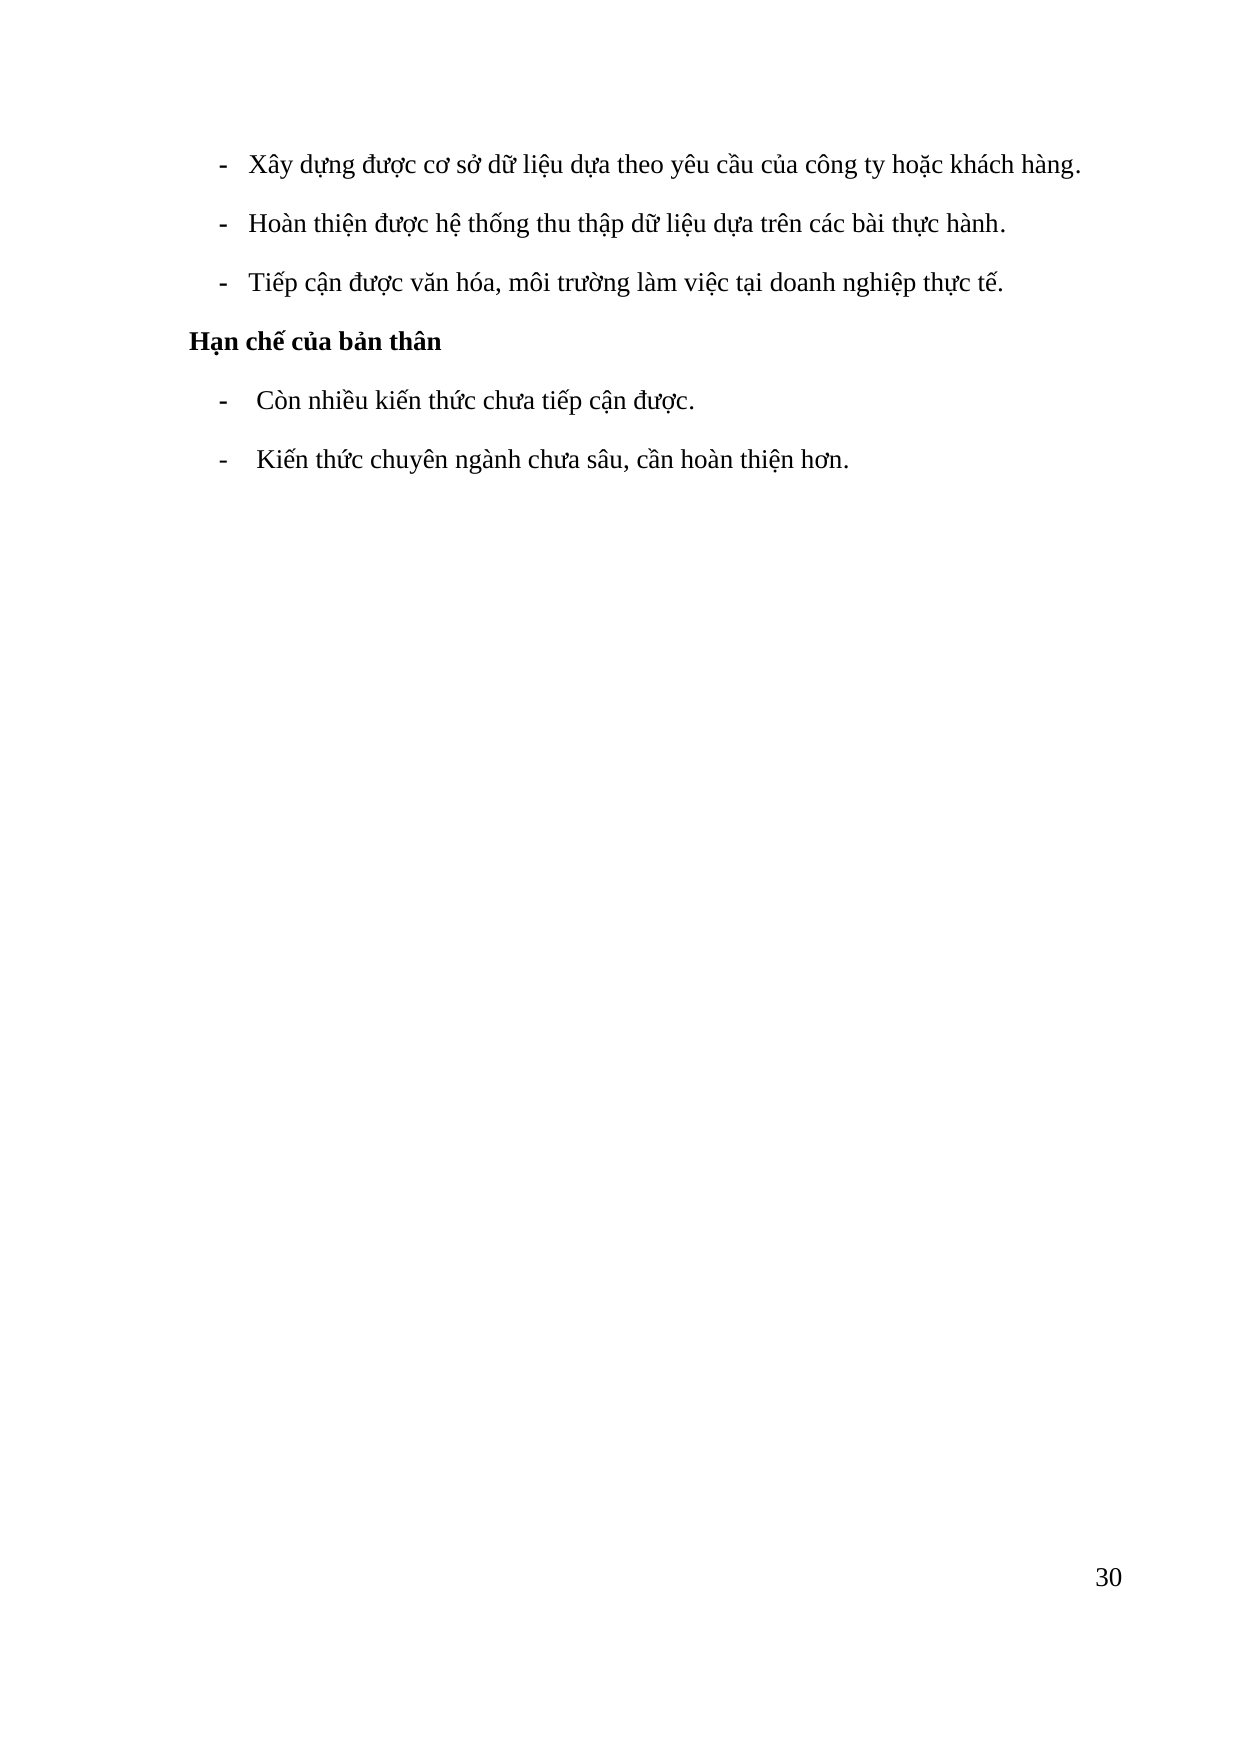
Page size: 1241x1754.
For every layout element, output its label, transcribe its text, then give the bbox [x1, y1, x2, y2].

list Hoàn thiện được hệ thống thu thập dữ liệu dựa trên các bài thực hành. [218, 207, 1122, 238]
text Hạn chế của bản thân [189, 325, 1122, 356]
list Kiến thức chuyên ngành chưa sâu, cần hoàn thiện hơn. [218, 443, 1122, 475]
list Xây dựng được cơ sở dữ liệu dựa theo yêu cầu của công ty hoặc khách hàng. [218, 148, 1122, 179]
list Tiếp cận được văn hóa, môi trường làm việc tại doanh nghiệp thực tế. [218, 266, 1122, 297]
list Còn nhiều kiến thức chưa tiếp cận được. [218, 384, 1122, 416]
